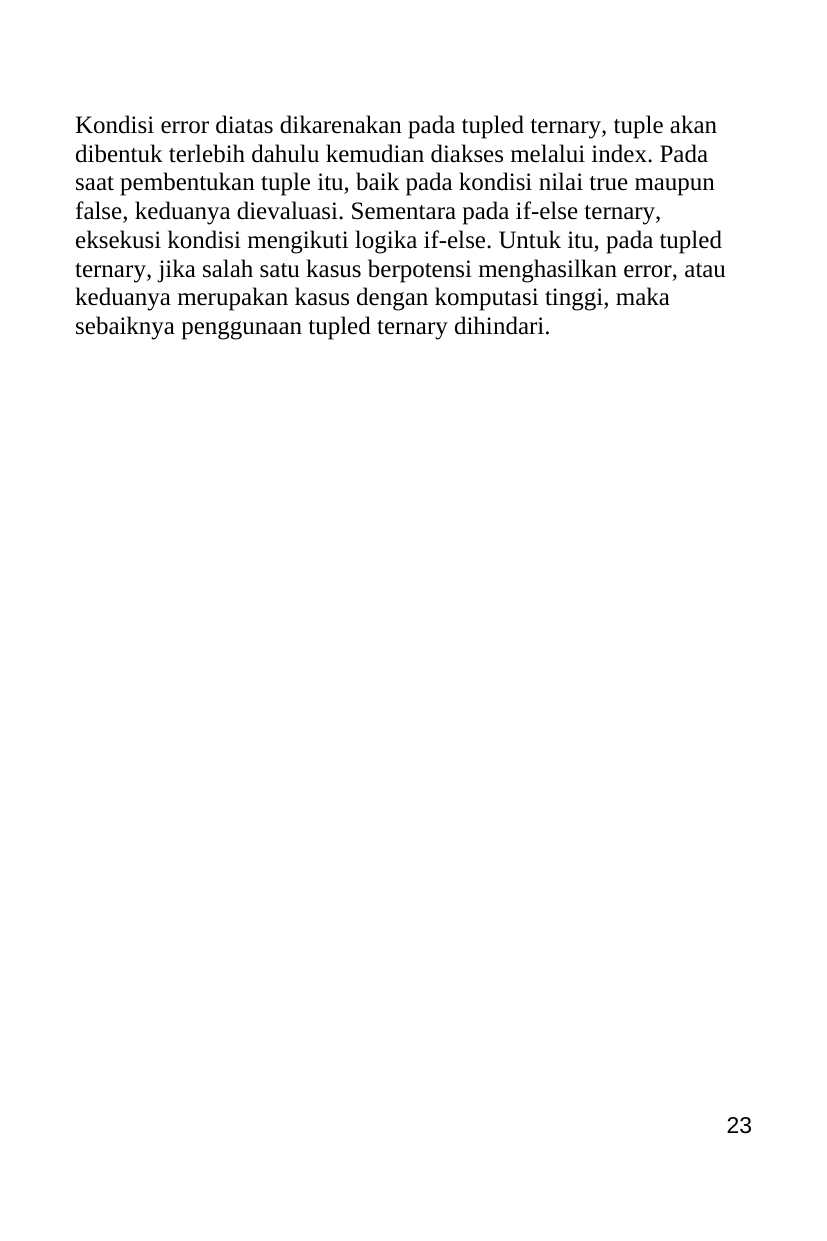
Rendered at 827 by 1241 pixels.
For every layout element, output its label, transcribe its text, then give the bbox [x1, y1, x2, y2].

text Kondisi error diatas dikarenakan pada tupled ternary, tuple akan dibentuk terlebih dahulu kemudian diakses melalui index. Pada saat pembentukan tuple itu, baik pada kondisi nilai true maupun false, keduanya dievaluasi. Sementara pada if-else ternary, eksekusi kondisi mengikuti logika if-else. Untuk itu, pada tupled ternary, jika salah satu kasus berpotensi menghasilkan error, atau keduanya merupakan kasus dengan komputasi tinggi, maka sebaiknya penggunaan tupled ternary dihindari. [75, 110, 752, 340]
